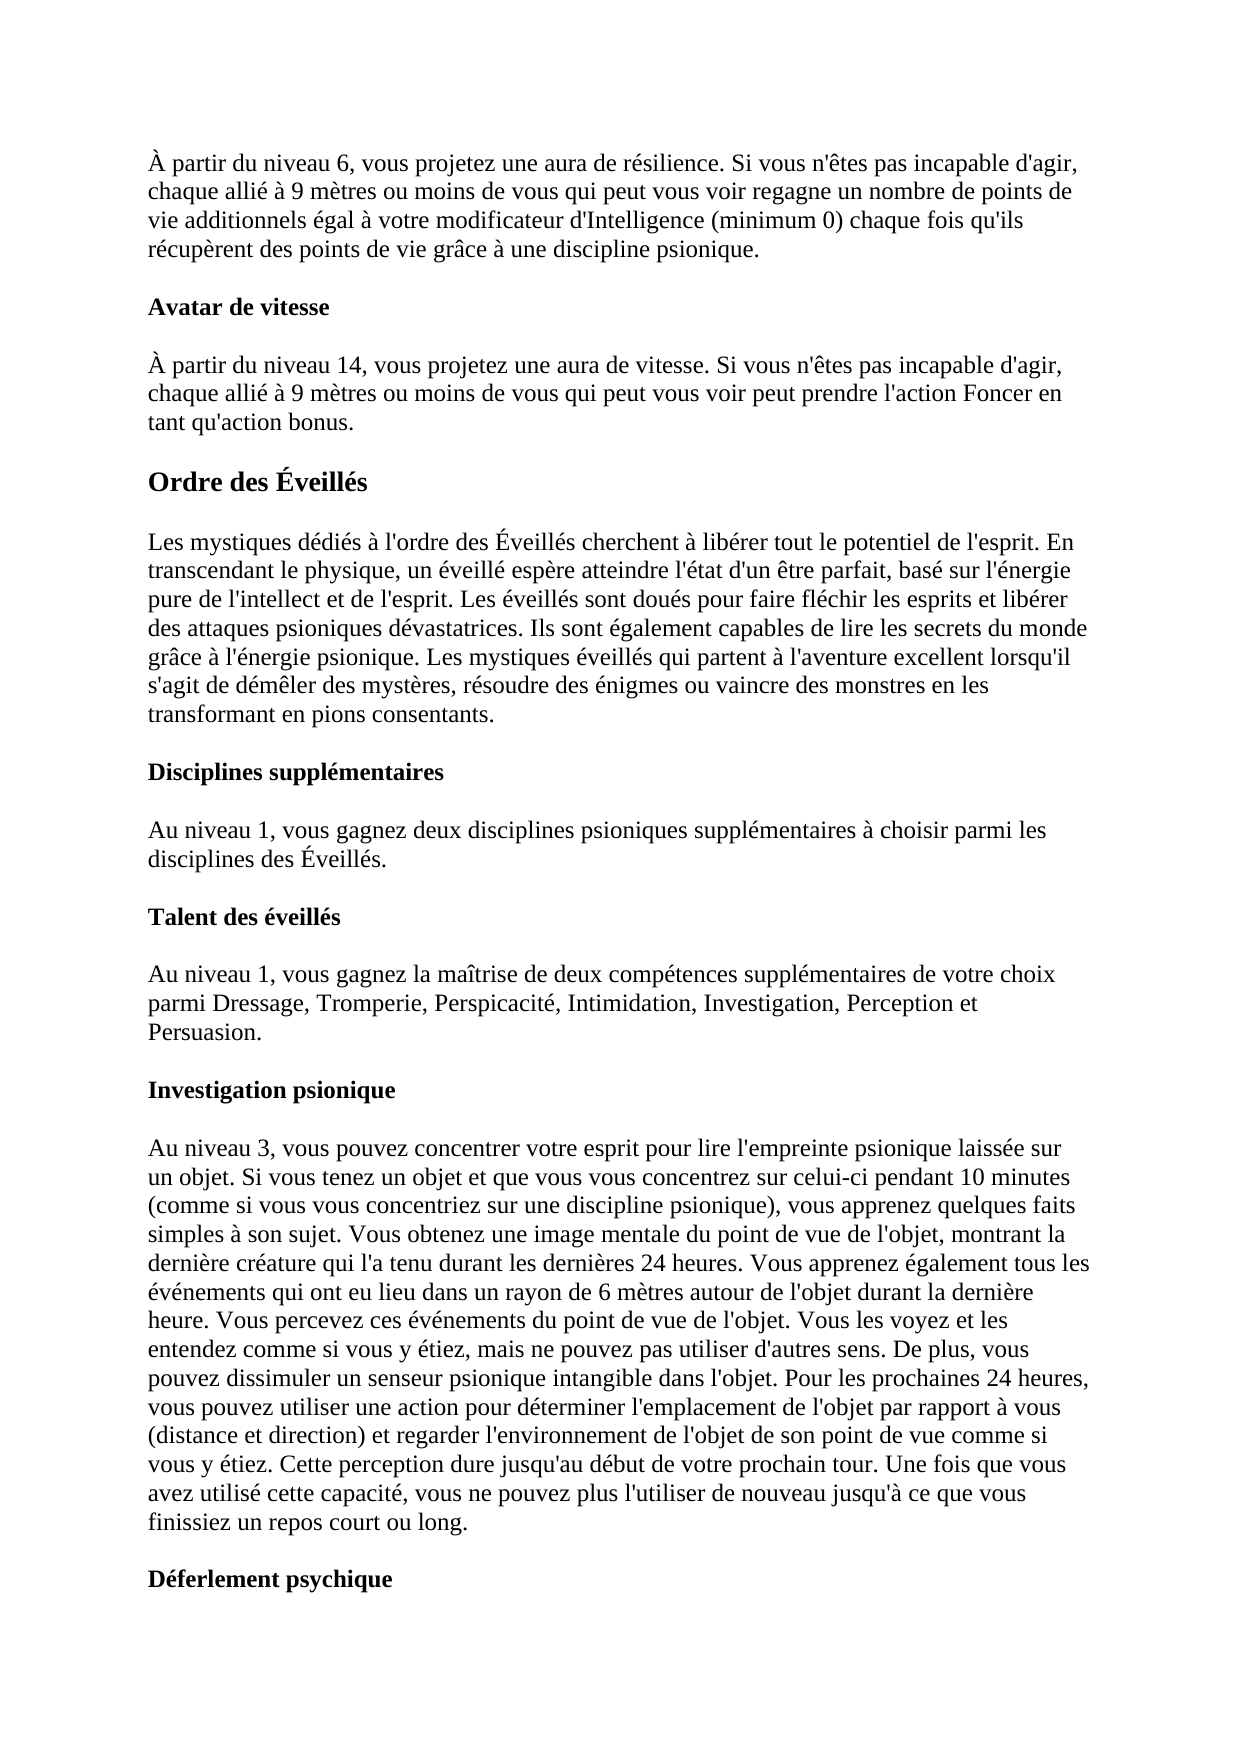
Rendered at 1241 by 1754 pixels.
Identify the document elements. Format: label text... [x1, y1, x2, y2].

text À partir du niveau 6, vous projetez une aura de résilience. Si vous n'êtes pas incapable d'agir, chaque allié à 9 mètres ou moins de vous qui peut vous voir regagne un nombre de points de vie additionnels égal à votre modificateur d'Intelligence (minimum 0) chaque fois qu'ils récupèrent des points de vie grâce à une discipline psionique. [148, 148, 1093, 263]
text Talent des éveillés [148, 902, 1093, 930]
text Déferlement psychique [148, 1564, 1093, 1593]
text Au niveau 1, vous gagnez la maîtrise de deux compétences supplémentaires de votre choix parmi Dressage, Tromperie, Perspicacité, Intimidation, Investigation, Perception et Persuasion. [148, 959, 1093, 1046]
text Avatar de vitesse [148, 292, 1093, 321]
text Au niveau 3, vous pouvez concentrer votre esprit pour lire l'empreinte psionique laissée sur un objet. Si vous tenez un objet et que vous vous concentrez sur celui-ci pendant 10 minutes (comme si vous vous concentriez sur une discipline psionique), vous apprenez quelques faits simples à son sujet. Vous obtenez une image mentale du point de vue de l'objet, montrant la dernière créature qui l'a tenu durant les dernières 24 heures. Vous apprenez également tous les événements qui ont eu lieu dans un rayon de 6 mètres autour de l'objet durant la dernière heure. Vous percevez ces événements du point de vue de l'objet. Vous les voyez et les entendez comme si vous y étiez, mais ne pouvez pas utiliser d'autres sens. De plus, vous pouvez dissimuler un senseur psionique intangible dans l'objet. Pour les prochaines 24 heures, vous pouvez utiliser une action pour déterminer l'emplacement de l'objet par rapport à vous (distance et direction) et regarder l'environnement de l'objet de son point de vue comme si vous y étiez. Cette perception dure jusqu'au début de votre prochain tour. Une fois que vous avez utilisé cette capacité, vous ne pouvez plus l'utiliser de nouveau jusqu'à ce que vous finissiez un repos court ou long. [148, 1133, 1093, 1535]
text À partir du niveau 14, vous projetez une aura de vitesse. Si vous n'êtes pas incapable d'agir, chaque allié à 9 mètres ou moins de vous qui peut vous voir peut prendre l'action Foncer en tant qu'action bonus. [148, 350, 1093, 436]
text Disciplines supplémentaires [148, 757, 1093, 786]
text Ordre des Éveillés [148, 465, 1093, 497]
text Les mystiques dédiés à l'ordre des Éveillés cherchent à libérer tout le potentiel de l'esprit. En transcendant le physique, un éveillé espère atteindre l'état d'un être parfait, basé sur l'énergie pure de l'intellect et de l'esprit. Les éveillés sont doués pour faire fléchir les esprits et libérer des attaques psioniques dévastatrices. Ils sont également capables de lire les secrets du monde grâce à l'énergie psionique. Les mystiques éveillés qui partent à l'aventure excellent lorsqu'il s'agit de démêler des mystères, résoudre des énigmes ou vaincre des monstres en les transformant en pions consentants. [148, 527, 1093, 728]
text Investigation psionique [148, 1075, 1093, 1104]
text Au niveau 1, vous gagnez deux disciplines psioniques supplémentaires à choisir parmi les disciplines des Éveillés. [148, 815, 1093, 872]
